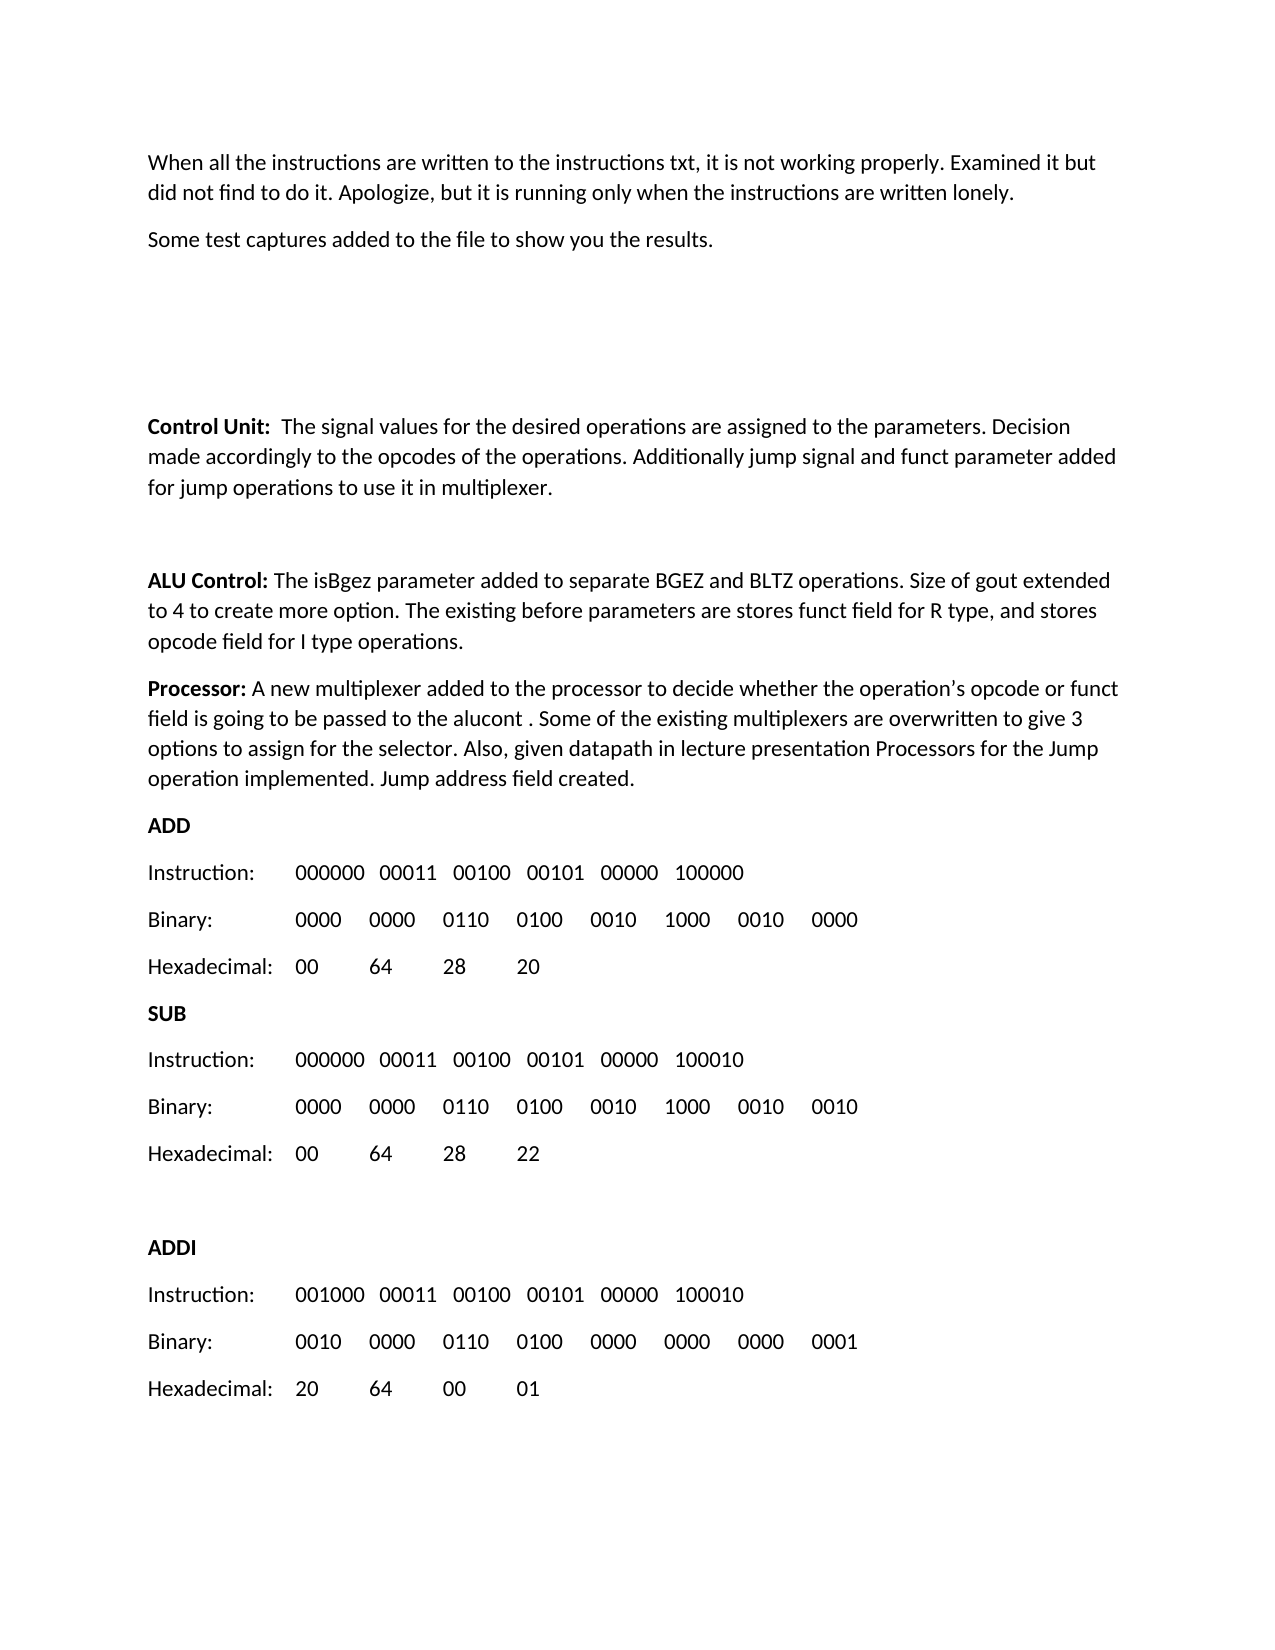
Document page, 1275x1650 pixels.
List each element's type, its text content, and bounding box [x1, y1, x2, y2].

text Processor: A new multiplexer added to the processor to decide whether the operation’s opcode or funct field is going to be passed to the alucont . Some of the existing multiplexers are overwritten to give 3 options to assign for the selector. Also, given datapath in lecture presentation Processors for the Jump operation implemented. Jump address field created. [148, 674, 1127, 792]
text Binary: 0000 0000 0110 0100 0010 1000 0010 0010 [148, 1092, 1127, 1120]
text Binary: 0010 0000 0110 0100 0000 0000 0000 0001 [148, 1327, 1127, 1355]
text SUB [148, 999, 1127, 1027]
text Instruction: 001000 00011 00100 00101 00000 100010 [148, 1280, 1127, 1308]
text Instruction: 000000 00011 00100 00101 00000 100000 [148, 858, 1127, 886]
text ALU Control: The isBgez parameter added to separate BGEZ and BLTZ operations. Size of gout extended to 4 to create more option. The existing before parameters are stores funct field for R type, and stores opcode field for I type operations. [148, 566, 1127, 655]
text Binary: 0000 0000 0110 0100 0010 1000 0010 0000 [148, 905, 1127, 933]
text Hexadecimal: 00 64 28 20 [148, 952, 1127, 980]
text Instruction: 000000 00011 00100 00101 00000 100010 [148, 1046, 1127, 1073]
text Hexadecimal: 00 64 28 22 [148, 1139, 1127, 1167]
text Hexadecimal: 20 64 00 01 [148, 1374, 1127, 1402]
text ADD [148, 811, 1127, 839]
text ADDI [148, 1233, 1127, 1261]
text When all the instructions are written to the instructions txt, it is not working properly. Examined it but did not find to do it. Apologize, but it is running only when the instructions are written lonely. [148, 148, 1127, 206]
text Control Unit: The signal values for the desired operations are assigned to the parameters. Decision made accordingly to the opcodes of the operations. Additionally jump signal and funct parameter added for jump operations to use it in multiplexer. [148, 412, 1127, 501]
text Some test captures added to the file to show you the results. [148, 225, 1127, 253]
